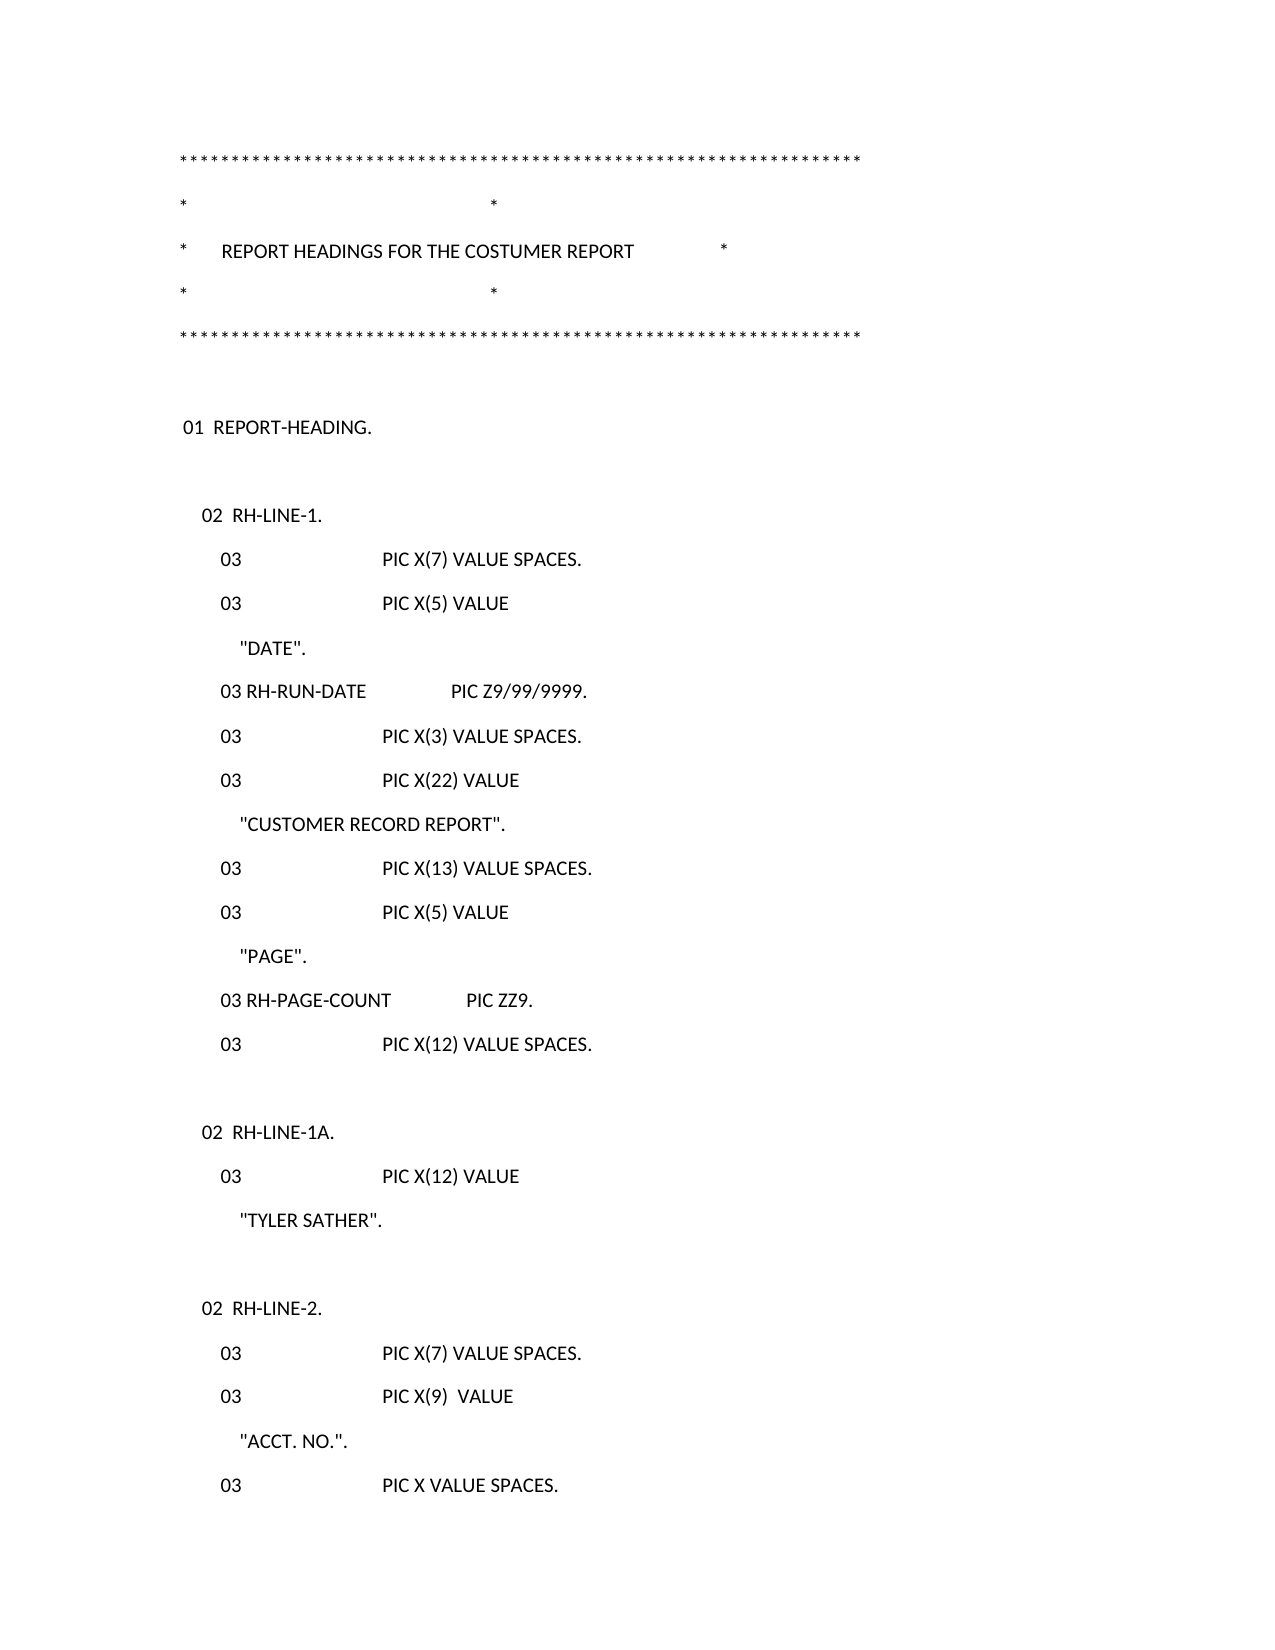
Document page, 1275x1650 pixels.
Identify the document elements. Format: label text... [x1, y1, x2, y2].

text 03 PIC X(5) VALUE [150, 899, 1125, 924]
text 03 PIC X(13) VALUE SPACES. [150, 855, 1125, 880]
text * * [150, 194, 1125, 219]
text * REPORT HEADINGS FOR THE COSTUMER REPORT * [150, 238, 1125, 263]
text 03 PIC X(12) VALUE [150, 1163, 1125, 1189]
text 03 RH-PAGE-COUNT PIC ZZ9. [150, 987, 1125, 1013]
text 03 PIC X(22) VALUE [150, 767, 1125, 792]
text "ACCT. NO.". [150, 1428, 1125, 1453]
text 03 PIC X VALUE SPACES. [150, 1472, 1125, 1497]
text 03 PIC X(7) VALUE SPACES. [150, 547, 1125, 572]
text "TYLER SATHER". [150, 1207, 1125, 1233]
text 01 REPORT-HEADING. [150, 414, 1125, 440]
text 03 PIC X(9) VALUE [150, 1384, 1125, 1409]
text ****************************************************************** [150, 150, 1125, 175]
text "PAGE". [150, 943, 1125, 968]
text "CUSTOMER RECORD REPORT". [150, 811, 1125, 836]
text 03 PIC X(12) VALUE SPACES. [150, 1031, 1125, 1057]
text ****************************************************************** [150, 326, 1125, 352]
text 03 PIC X(5) VALUE [150, 591, 1125, 616]
text 02 RH-LINE-2. [150, 1296, 1125, 1321]
text 03 PIC X(3) VALUE SPACES. [150, 723, 1125, 748]
text * * [150, 282, 1125, 308]
text 03 PIC X(7) VALUE SPACES. [150, 1340, 1125, 1365]
text 02 RH-LINE-1. [150, 502, 1125, 528]
text 02 RH-LINE-1A. [150, 1119, 1125, 1145]
text "DATE". [150, 635, 1125, 660]
text 03 RH-RUN-DATE PIC Z9/99/9999. [150, 679, 1125, 704]
